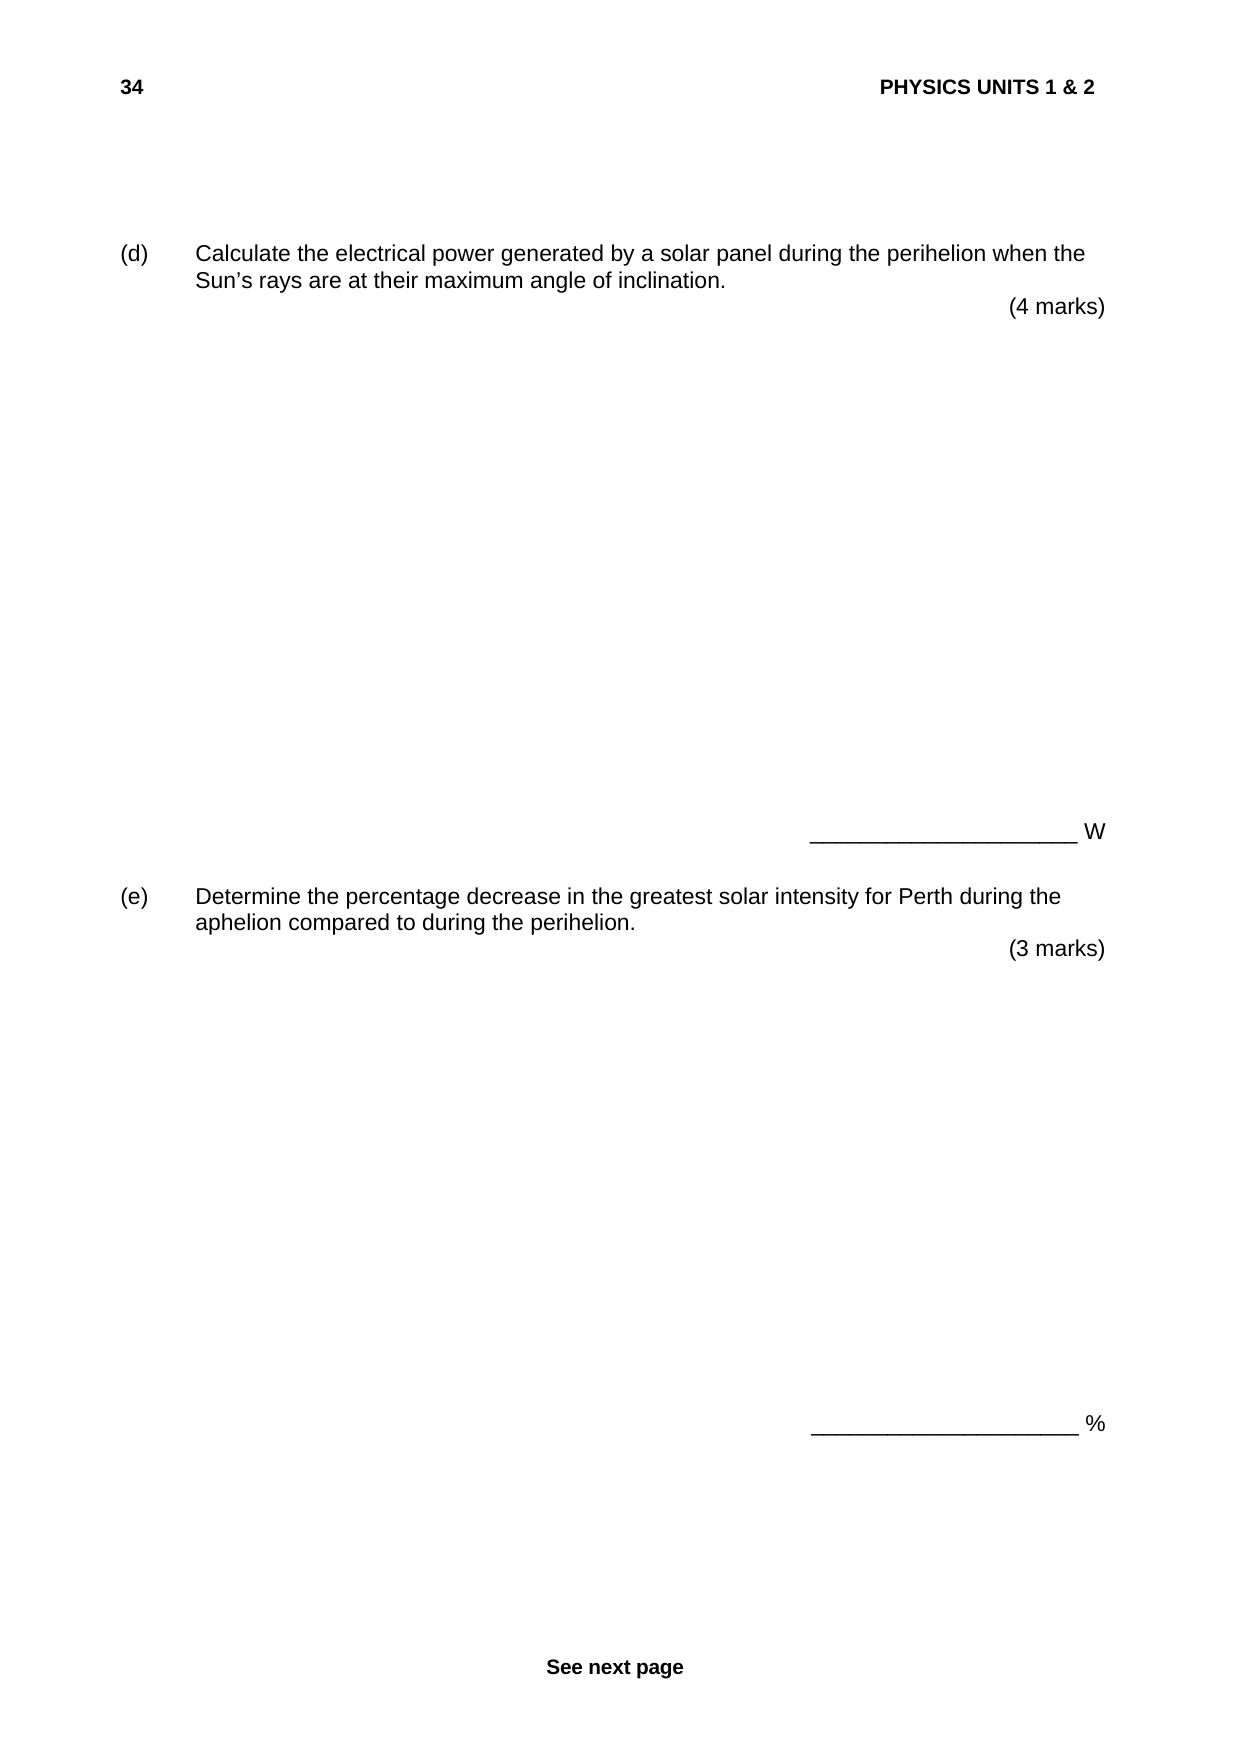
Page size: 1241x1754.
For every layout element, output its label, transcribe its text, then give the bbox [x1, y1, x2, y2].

text (d) Calculate the electrical power generated by a solar panel during the perihelion when the Sun’s rays are at their maximum angle of inclination. [120, 240, 1105, 293]
text (e) Determine the percentage decrease in the greatest solar intensity for Perth during the aphelion compared to during the perihelion. [120, 883, 1105, 935]
text (4 marks) [120, 293, 1105, 319]
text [120, 935, 1105, 1647]
list _____________________ W [195, 344, 1105, 844]
